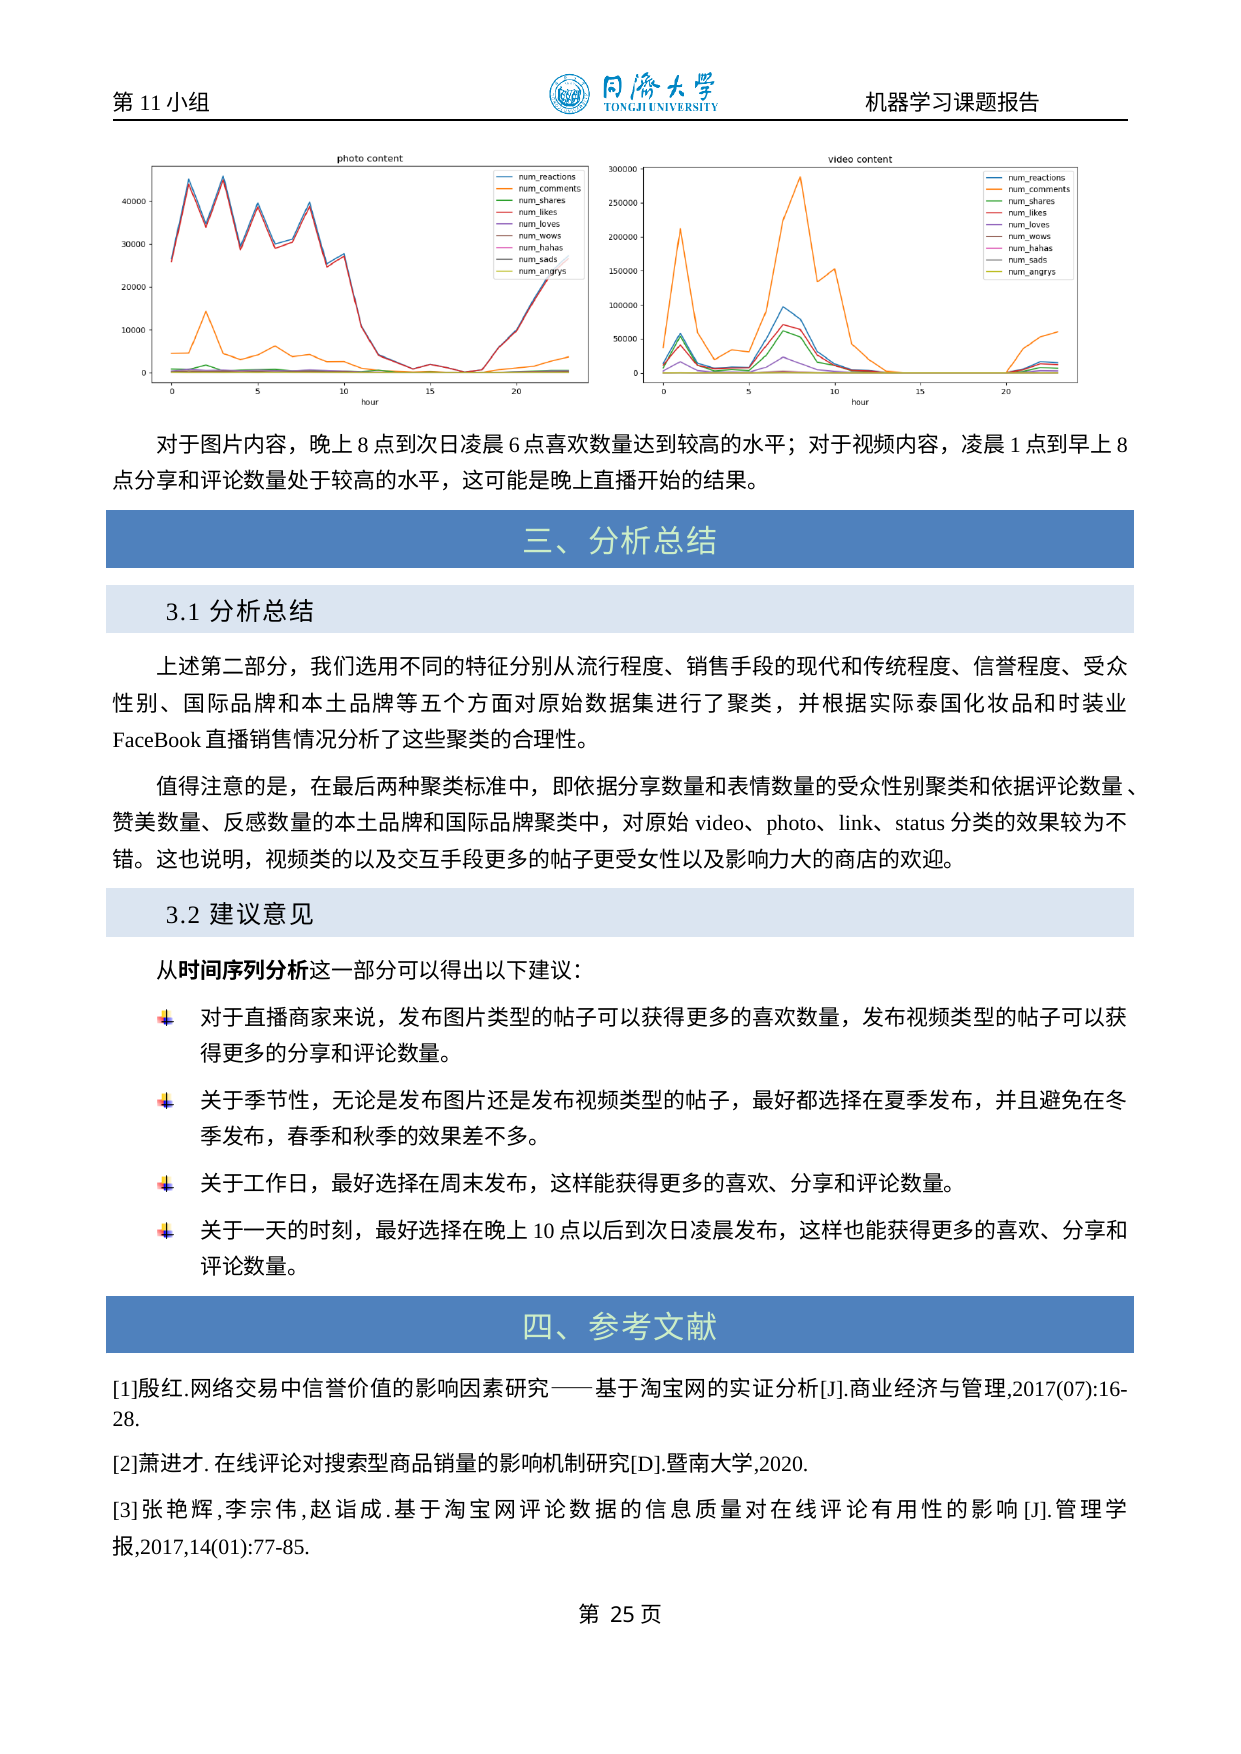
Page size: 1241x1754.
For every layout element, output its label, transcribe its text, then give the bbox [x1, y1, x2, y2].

list 对于直播商家来说，发布图片类型的帖子可以获得更多的喜欢数量，发布视频类型的帖子可以获得更多的分享和评论数量。 [156, 1000, 1128, 1068]
text [1]殷红.网络交易中信誉价值的影响因素研究——基于淘宝网的实证分析[J].商业经济与管理,2017(07):16-28. [112, 1371, 1128, 1431]
subtitle 四、参考文献 [113, 1302, 1128, 1347]
subtitle 3.1 分析总结 [113, 591, 1128, 627]
picture [112, 150, 1091, 413]
text 值得注意的是，在最后两种聚类标准中，即依据分享数量和表情数量的受众性别聚类和依据评论数量、赞美数量、反感数量的本土品牌和国际品牌聚类中，对原始video、photo、link、status分类的效果较为不错。这也说明，视频类的以及交互手段更多的帖子更受女性以及影响力大的商店的欢迎。 [112, 769, 1128, 873]
list 关于一天的时刻，最好选择在晚上10点以后到次日凌晨发布，这样也能获得更多的喜欢、分享和评论数量。 [156, 1213, 1128, 1281]
text [2]萧进才. 在线评论对搜索型商品销量的影响机制研究[D].暨南大学,2020. [112, 1446, 1128, 1477]
picture [157, 1174, 174, 1192]
text 上述第二部分，我们选用不同的特征分别从流行程度、销售手段的现代和传统程度、信誉程度、受众性别、国际品牌和本土品牌等五个方面对原始数据集进行了聚类，并根据实际泰国化妆品和时装业FaceBook直播销售情况分析了这些聚类的合理性。 [112, 649, 1128, 754]
subtitle 3.2 建议意见 [113, 895, 1128, 931]
text [3]张艳辉,李宗伟,赵诣成.基于淘宝网评论数据的信息质量对在线评论有用性的影响[J].管理学报,2017,14(01):77-85. [112, 1492, 1128, 1560]
list 关于工作日，最好选择在周末发布，这样能获得更多的喜欢、分享和评论数量。 [156, 1166, 1128, 1198]
picture [157, 1091, 174, 1109]
list 关于季节性，无论是发布图片还是发布视频类型的帖子，最好都选择在夏季发布，并且避免在冬季发布，春季和秋季的效果差不多。 [156, 1083, 1128, 1151]
picture [157, 1221, 174, 1239]
picture [157, 1008, 174, 1026]
picture [545, 68, 723, 116]
text 从时间序列分析这一部分可以得出以下建议： [112, 953, 1128, 984]
subtitle 三、分析总结 [113, 516, 1128, 561]
text 对于图片内容，晚上8点到次日凌晨6点喜欢数量达到较高的水平；对于视频内容，凌晨1点到早上8点分享和评论数量处于较高的水平，这可能是晚上直播开始的结果。 [112, 427, 1128, 495]
